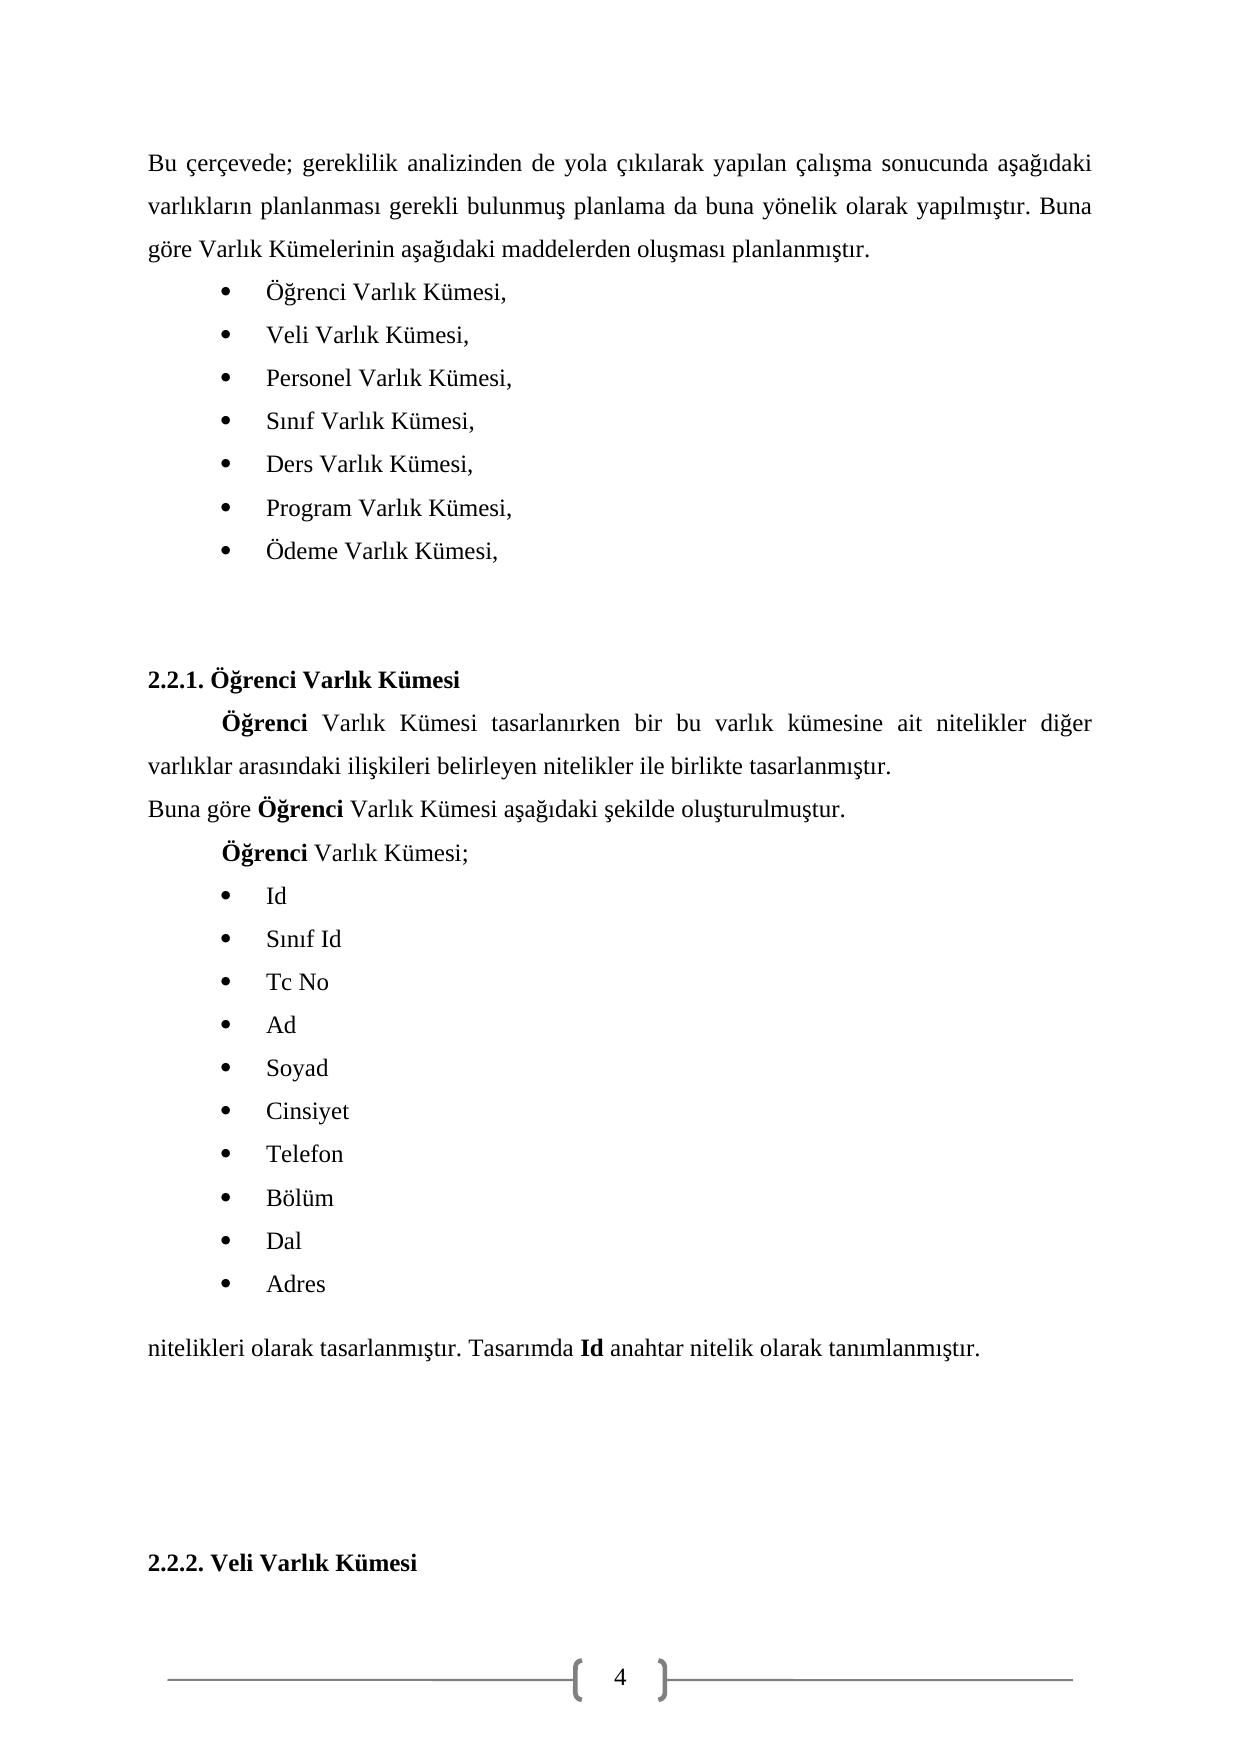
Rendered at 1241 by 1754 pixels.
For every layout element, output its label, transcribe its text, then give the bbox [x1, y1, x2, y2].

text 2.2.2. Veli Varlık Kümesi [148, 1548, 1093, 1577]
list Tc No [221, 967, 1093, 996]
text Öğrenci Varlık Kümesi tasarlanırken bir bu varlık kümesine ait nitelikler diğer varlıklar arasındaki ilişkileri belirleyen nitelikler ile birlikte tasarlanmıştır. [148, 708, 1093, 780]
list Id [221, 881, 1093, 909]
list Soyad [221, 1053, 1093, 1082]
list Sınıf Id [221, 924, 1093, 953]
list Ders Varlık Kümesi, [221, 449, 1093, 478]
list Ödeme Varlık Kümesi, [221, 536, 1093, 564]
list Program Varlık Kümesi, [221, 493, 1093, 521]
text Öğrenci Varlık Kümesi; [148, 838, 1093, 866]
list Öğrenci Varlık Kümesi, [221, 277, 1093, 306]
text Buna göre Öğrenci Varlık Kümesi aşağıdaki şekilde oluşturulmuştur. [148, 794, 1093, 823]
list Ad [221, 1010, 1093, 1039]
list Adres [221, 1269, 1093, 1298]
list Personel Varlık Kümesi, [221, 363, 1093, 392]
list Cinsiyet [221, 1096, 1093, 1125]
text Bu çerçevede; gereklilik analizinden de yola çıkılarak yapılan çalışma sonucunda aşağıdaki varlıkların planlanması gerekli bulunmuş planlama da buna yönelik olarak yapılmıştır. Buna göre Varlık Kümelerinin aşağıdaki maddelerden oluşması planlanmıştır. [148, 148, 1093, 263]
text nitelikleri olarak tasarlanmıştır. Tasarımda Id anahtar nitelik olarak tanımlanmıştır. [148, 1333, 1093, 1362]
text 2.2.1. Öğrenci Varlık Kümesi [148, 665, 1093, 694]
list Sınıf Varlık Kümesi, [221, 406, 1093, 435]
list Dal [221, 1226, 1093, 1254]
list Veli Varlık Kümesi, [221, 320, 1093, 349]
list Bölüm [221, 1183, 1093, 1211]
list Telefon [221, 1139, 1093, 1168]
